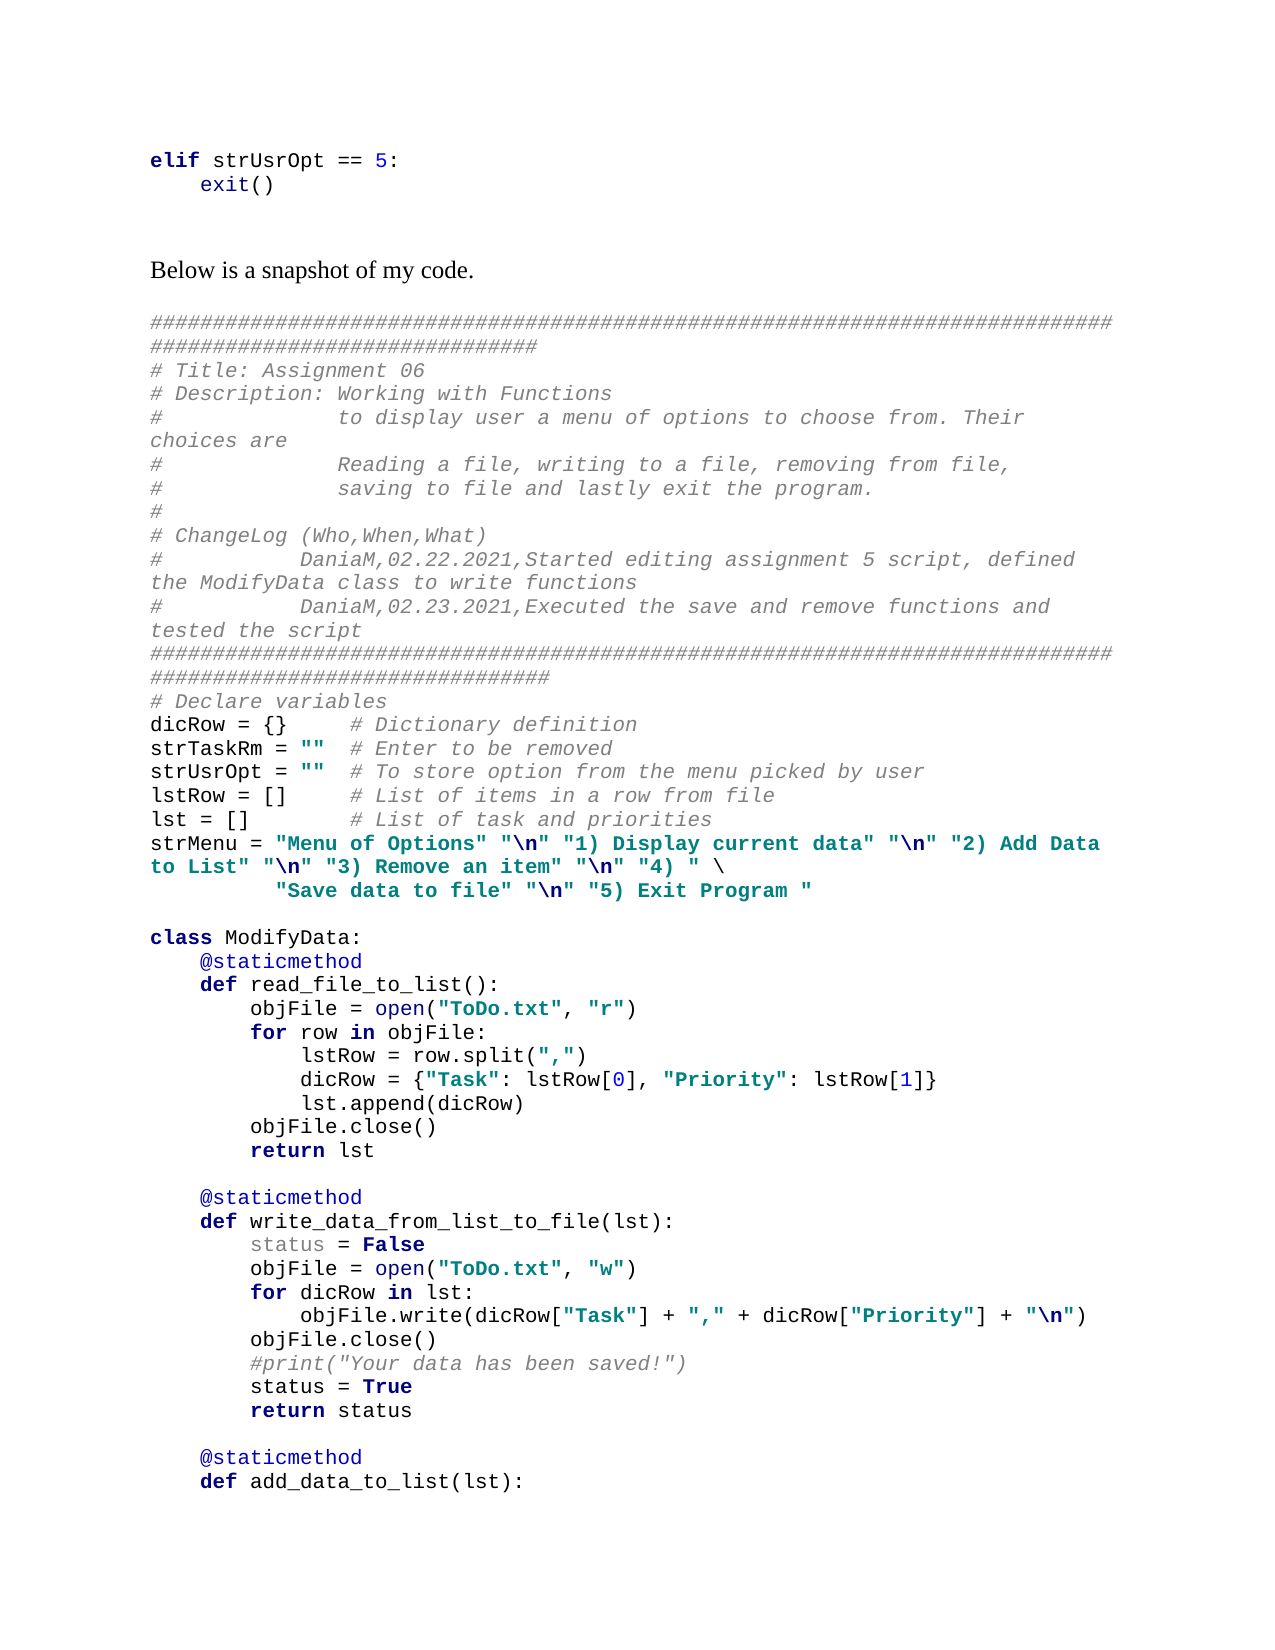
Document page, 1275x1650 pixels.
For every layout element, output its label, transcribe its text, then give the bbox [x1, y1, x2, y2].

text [150, 312, 1125, 1494]
text elif strUsrOpt == 5: exit() [150, 150, 1125, 197]
text Below is a snapshot of my code. [150, 255, 1125, 283]
